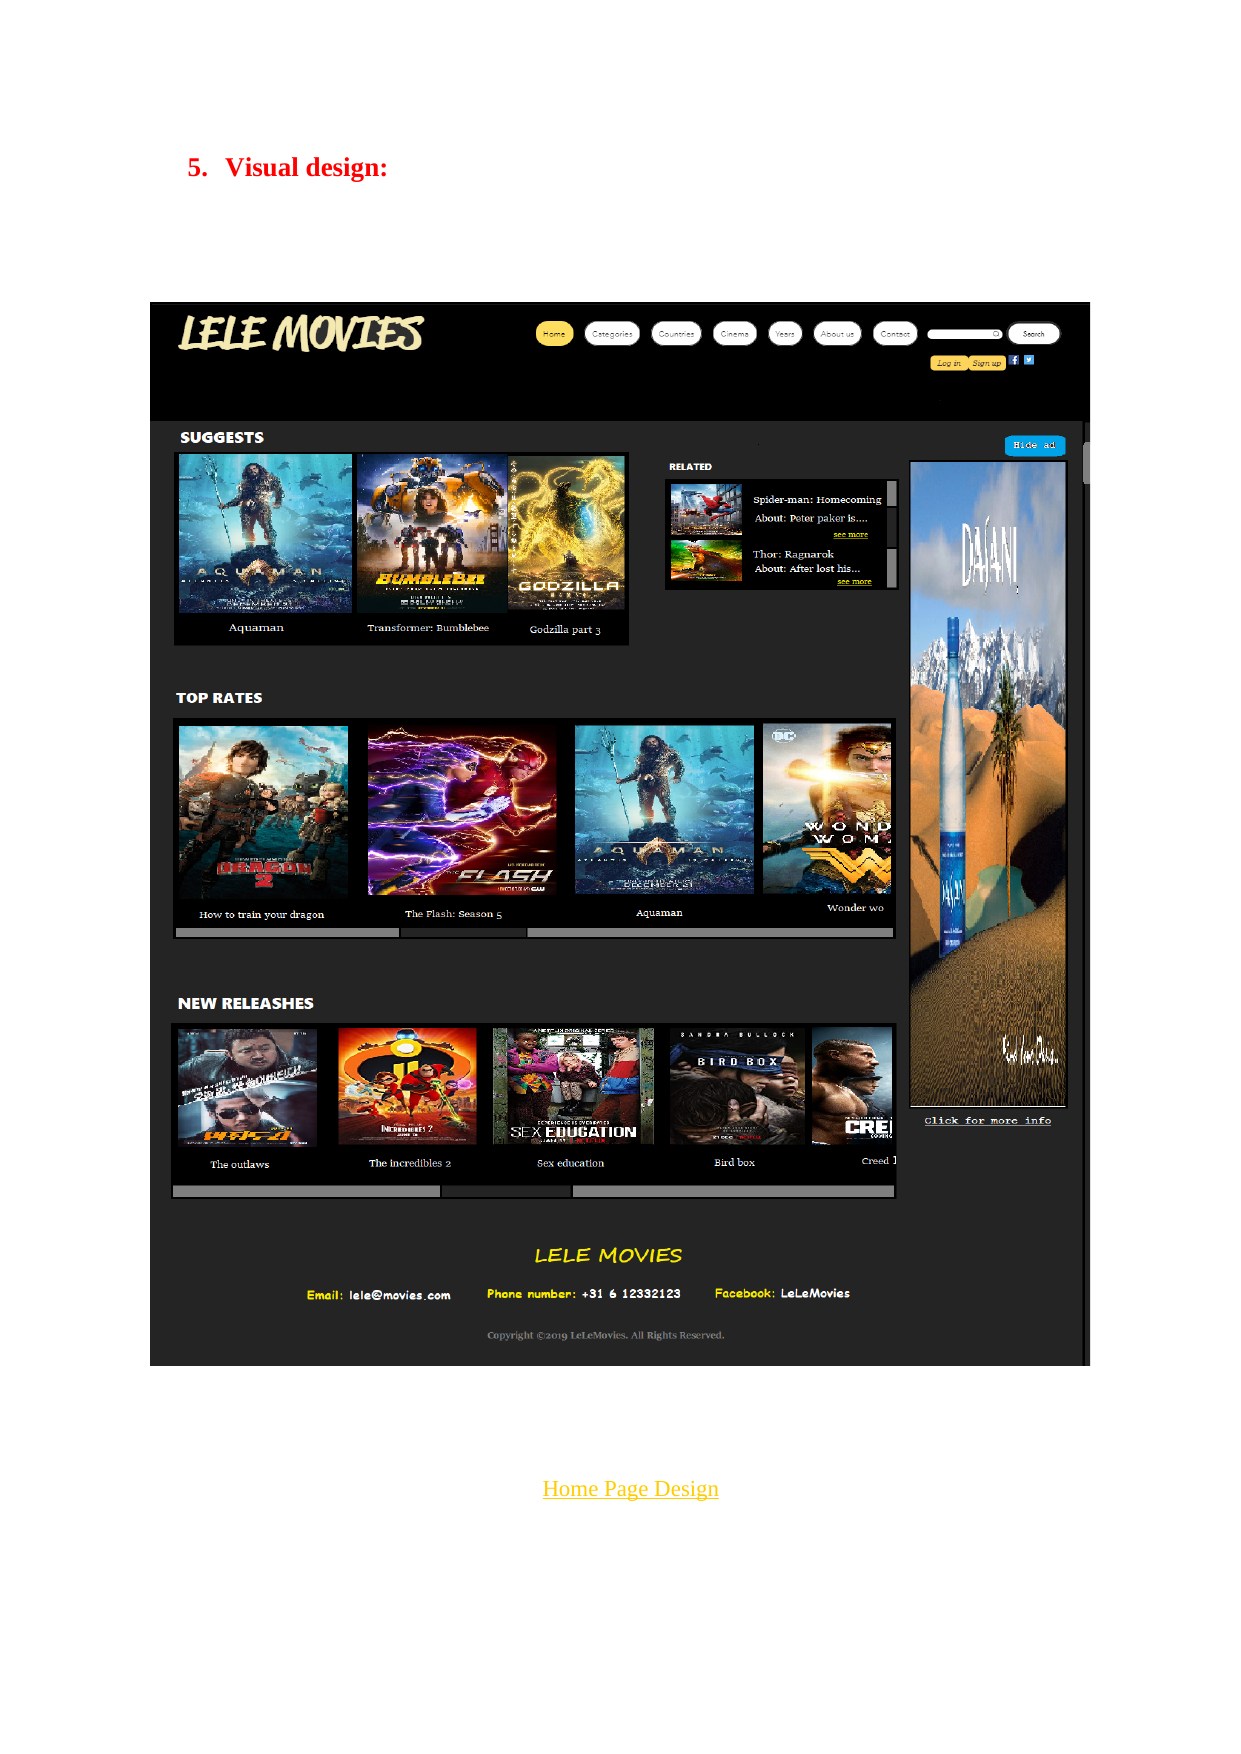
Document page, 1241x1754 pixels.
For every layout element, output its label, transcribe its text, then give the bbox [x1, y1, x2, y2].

text Home Page Design [150, 1475, 1090, 1501]
list Visual design: [187, 150, 1090, 183]
picture [150, 302, 1091, 1366]
